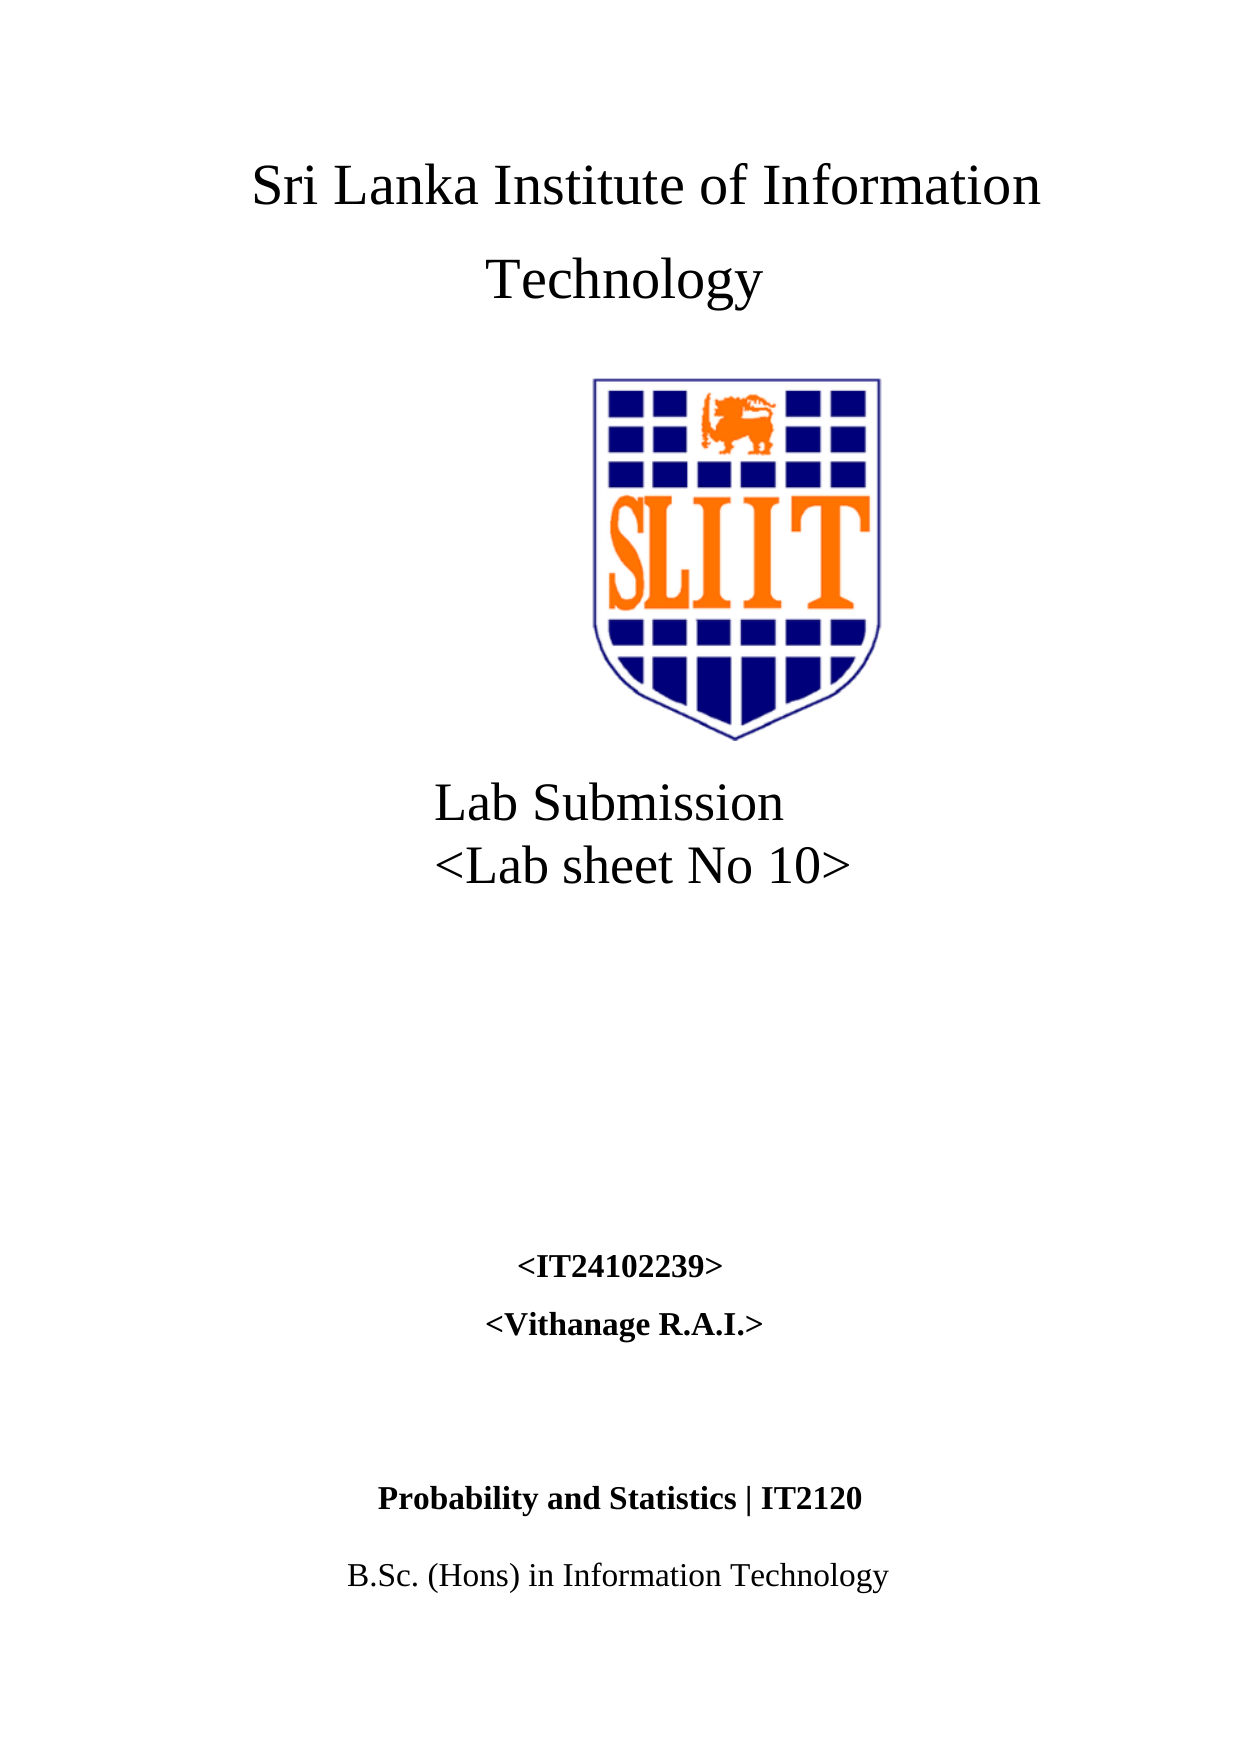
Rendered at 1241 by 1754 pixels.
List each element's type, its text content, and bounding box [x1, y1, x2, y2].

text <Lab sheet No 10> [150, 833, 1090, 895]
text Lab Submission [150, 770, 1090, 833]
picture [591, 378, 883, 741]
text Technology [150, 244, 1090, 312]
text B.Sc. (Hons) in Information Technology [296, 1556, 940, 1594]
text <IT24102239> [150, 1246, 1090, 1284]
text Probability and Statistics | IT2120 [150, 1478, 1090, 1516]
text Sri Lanka Institute of Information [150, 150, 1090, 217]
text <Vithanage R.A.I.> [150, 1304, 1090, 1342]
